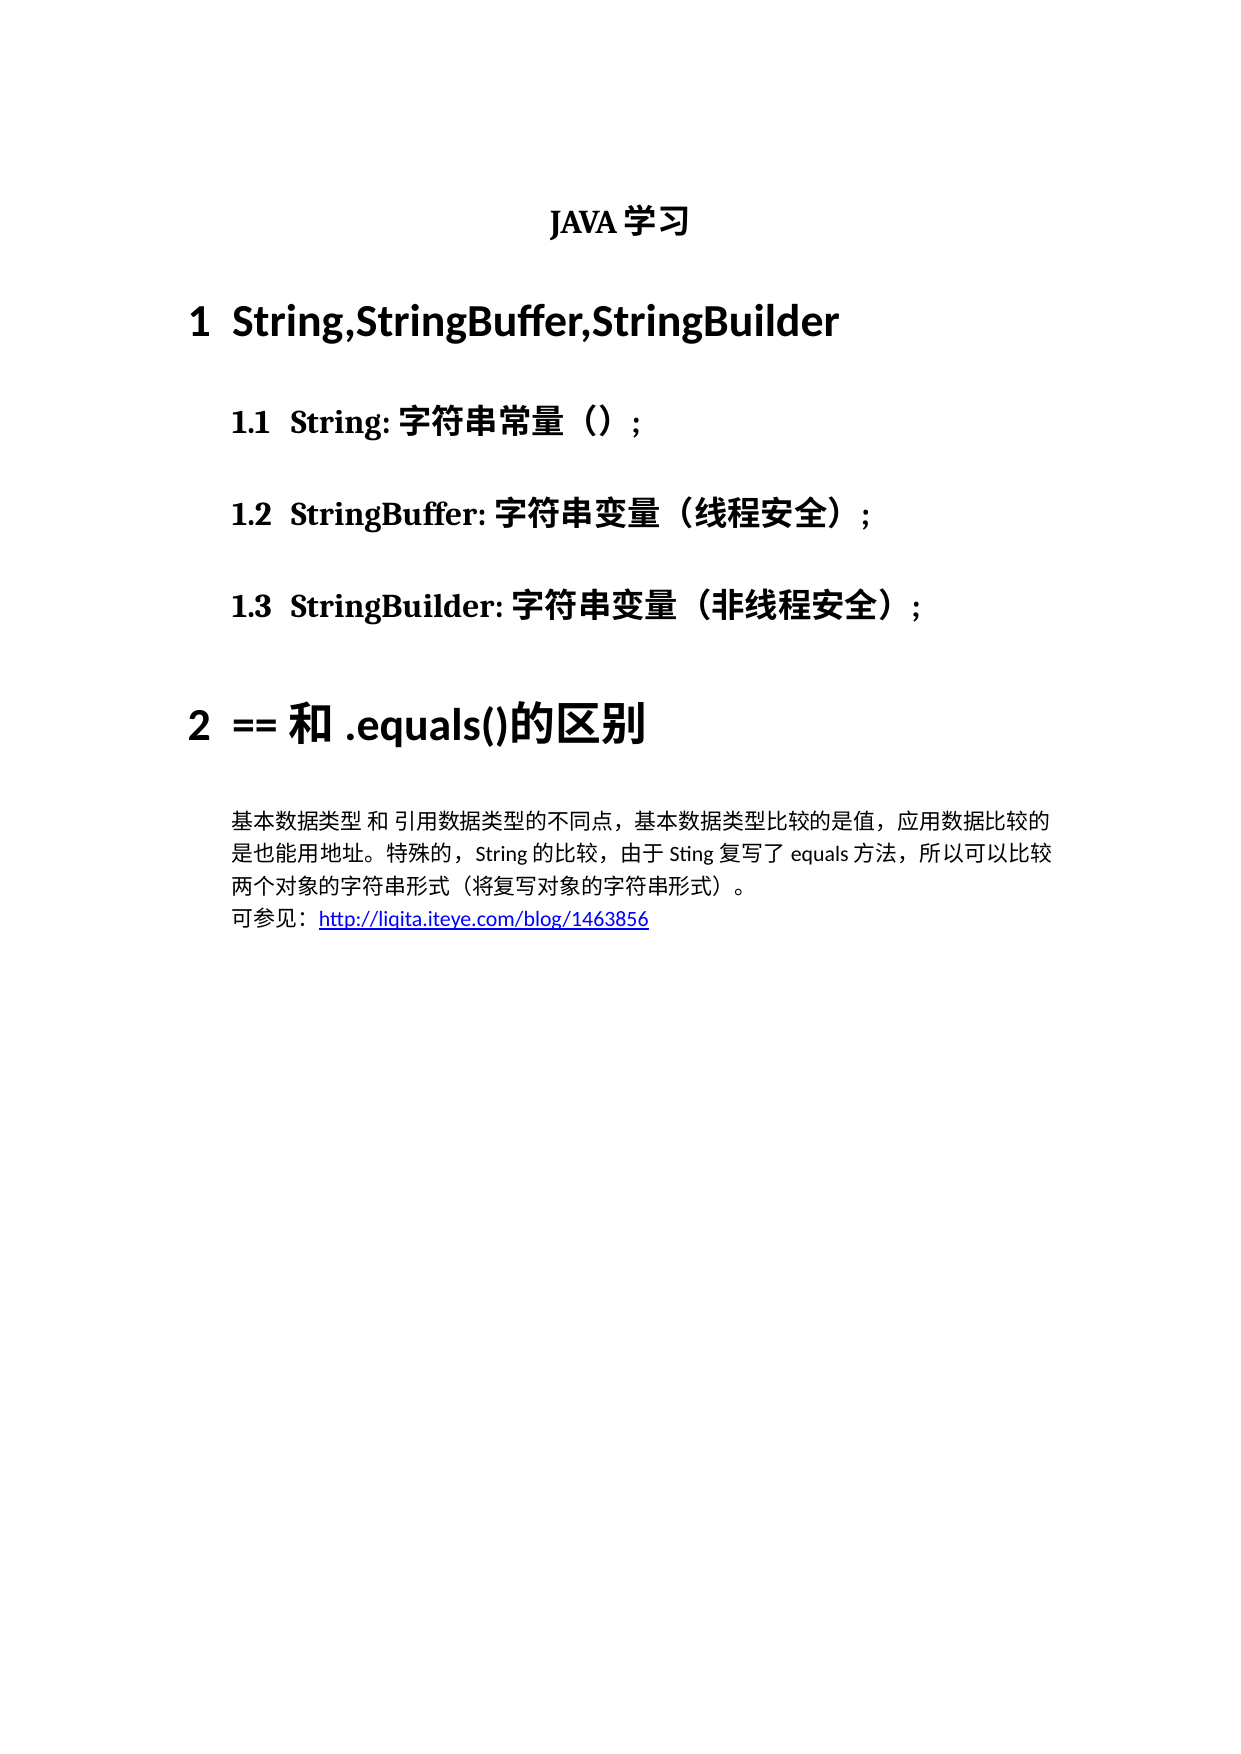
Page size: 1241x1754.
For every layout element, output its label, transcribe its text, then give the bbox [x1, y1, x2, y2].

subtitle String: 字符串常量（）; [232, 387, 1053, 452]
title JAVA学习 [187, 187, 1053, 252]
subtitle == 和 .equals()的区别 [187, 671, 1053, 769]
subtitle String,StringBuffer,StringBuilder [187, 287, 1053, 352]
subtitle StringBuffer: 字符串变量（线程安全）; [232, 479, 1053, 544]
text 可参见：http://liqita.iteye.com/blog/1463856 [231, 901, 1053, 933]
text 基本数据类型 和 引用数据类型的不同点，基本数据类型比较的是值，应用数据比较的是也能用地址。特殊的，String的比较，由于Sting 复写了 equals方法，所以可以比较两个对象的字符串形式（将复写对象的字符串形式）。 [231, 803, 1053, 901]
subtitle StringBuilder: 字符串变量（非线程安全）; [232, 571, 1053, 636]
